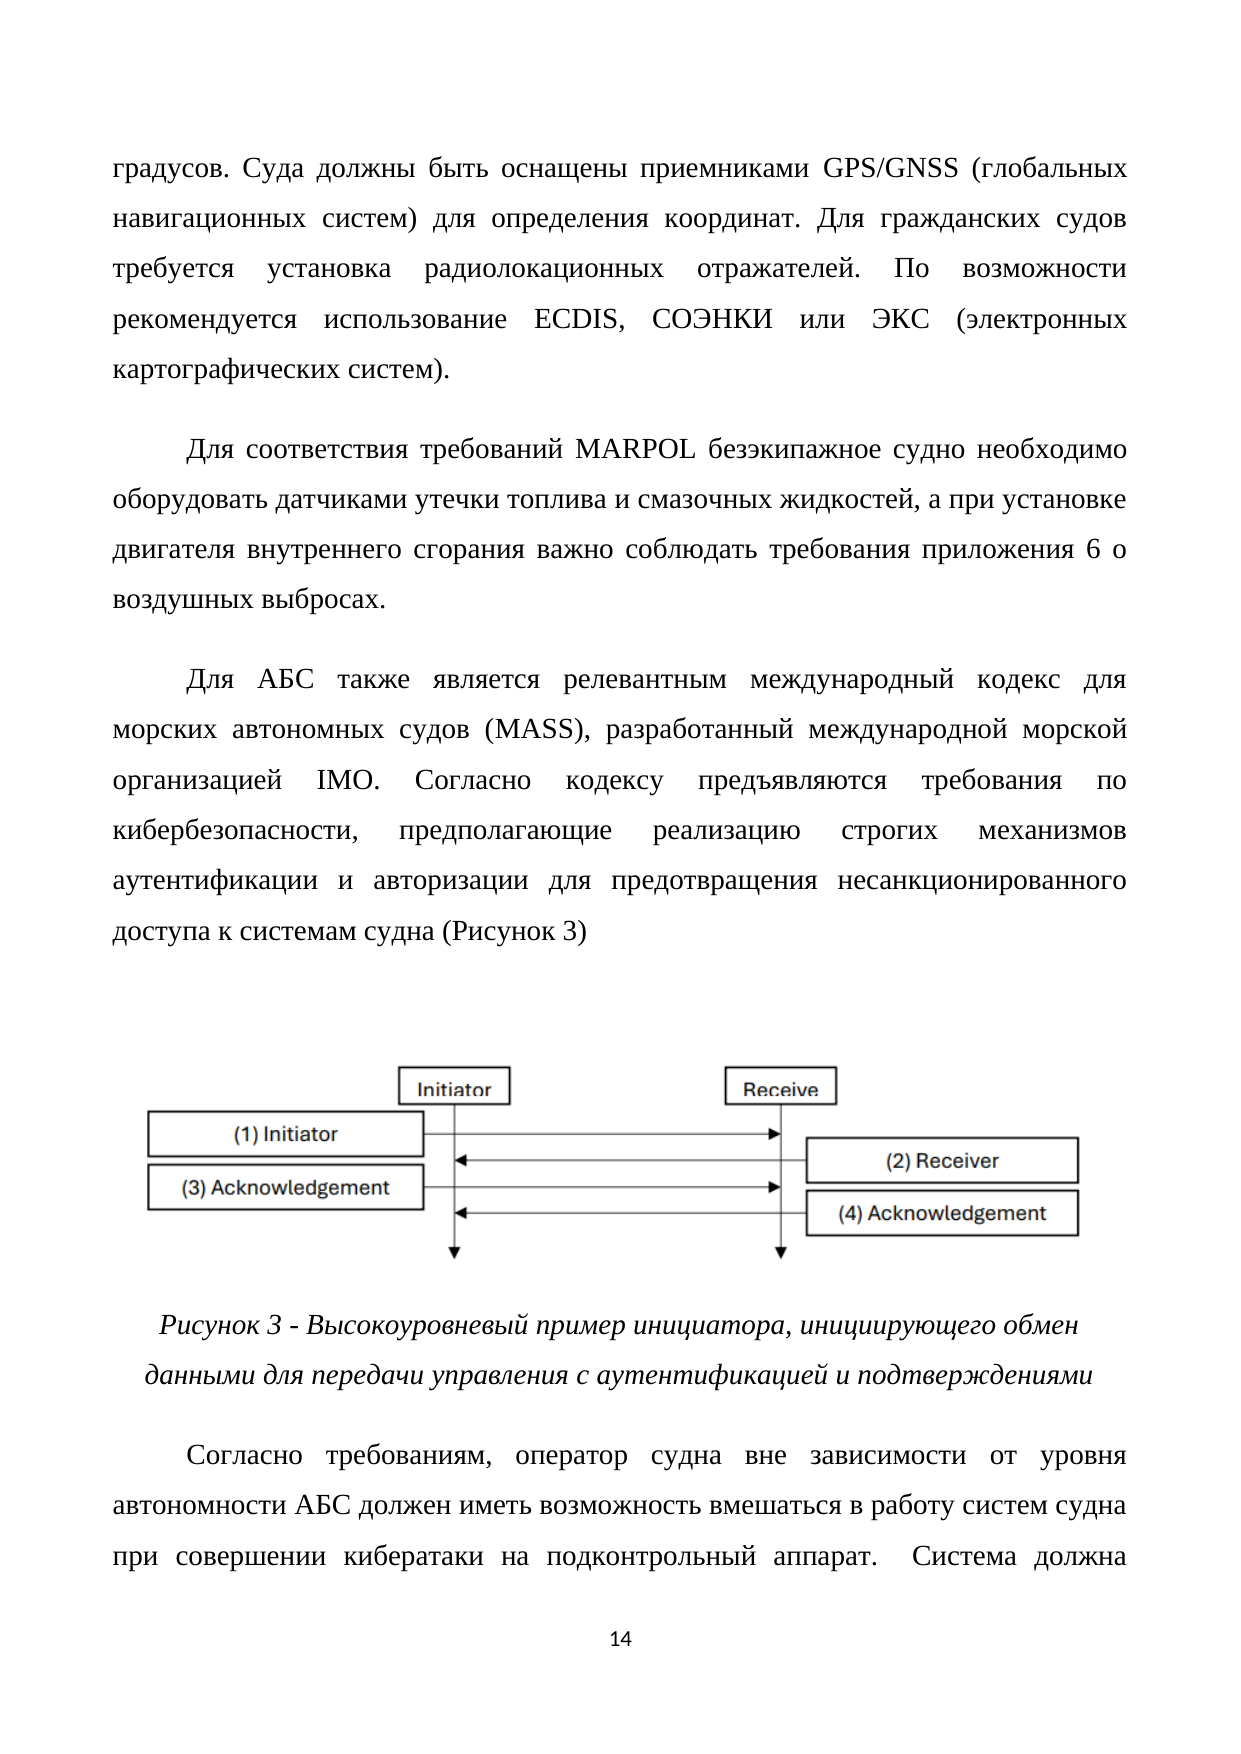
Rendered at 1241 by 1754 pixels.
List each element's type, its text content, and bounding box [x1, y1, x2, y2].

text Для АБС также является релевантным международный кодекс для морских автономных судов (MASS), разработанный международной морской организацией IMO. Согласно кодексу предъявляются требования по кибербезопасности, предполагающие реализацию строгих механизмов аутентификации и авторизации для предотвращения несанкционированного доступа к системам судна (Рисунок 3) [112, 661, 1128, 946]
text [112, 150, 1128, 385]
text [112, 1437, 1128, 1571]
text Рисунок 3 - Высокоуровневый пример инициатора, инициирующего обмен данными для передачи управления с аутентификацией и подтверждениями [112, 1307, 1128, 1391]
text Для соответствия требований MARPOL безэкипажное судно необходимо оборудовать датчиками утечки топлива и смазочных жидкостей, а при установке двигателя внутреннего сгорания важно соблюдать требования приложения 6 о воздушных выбросах. [112, 431, 1128, 615]
picture [112, 1039, 1128, 1264]
